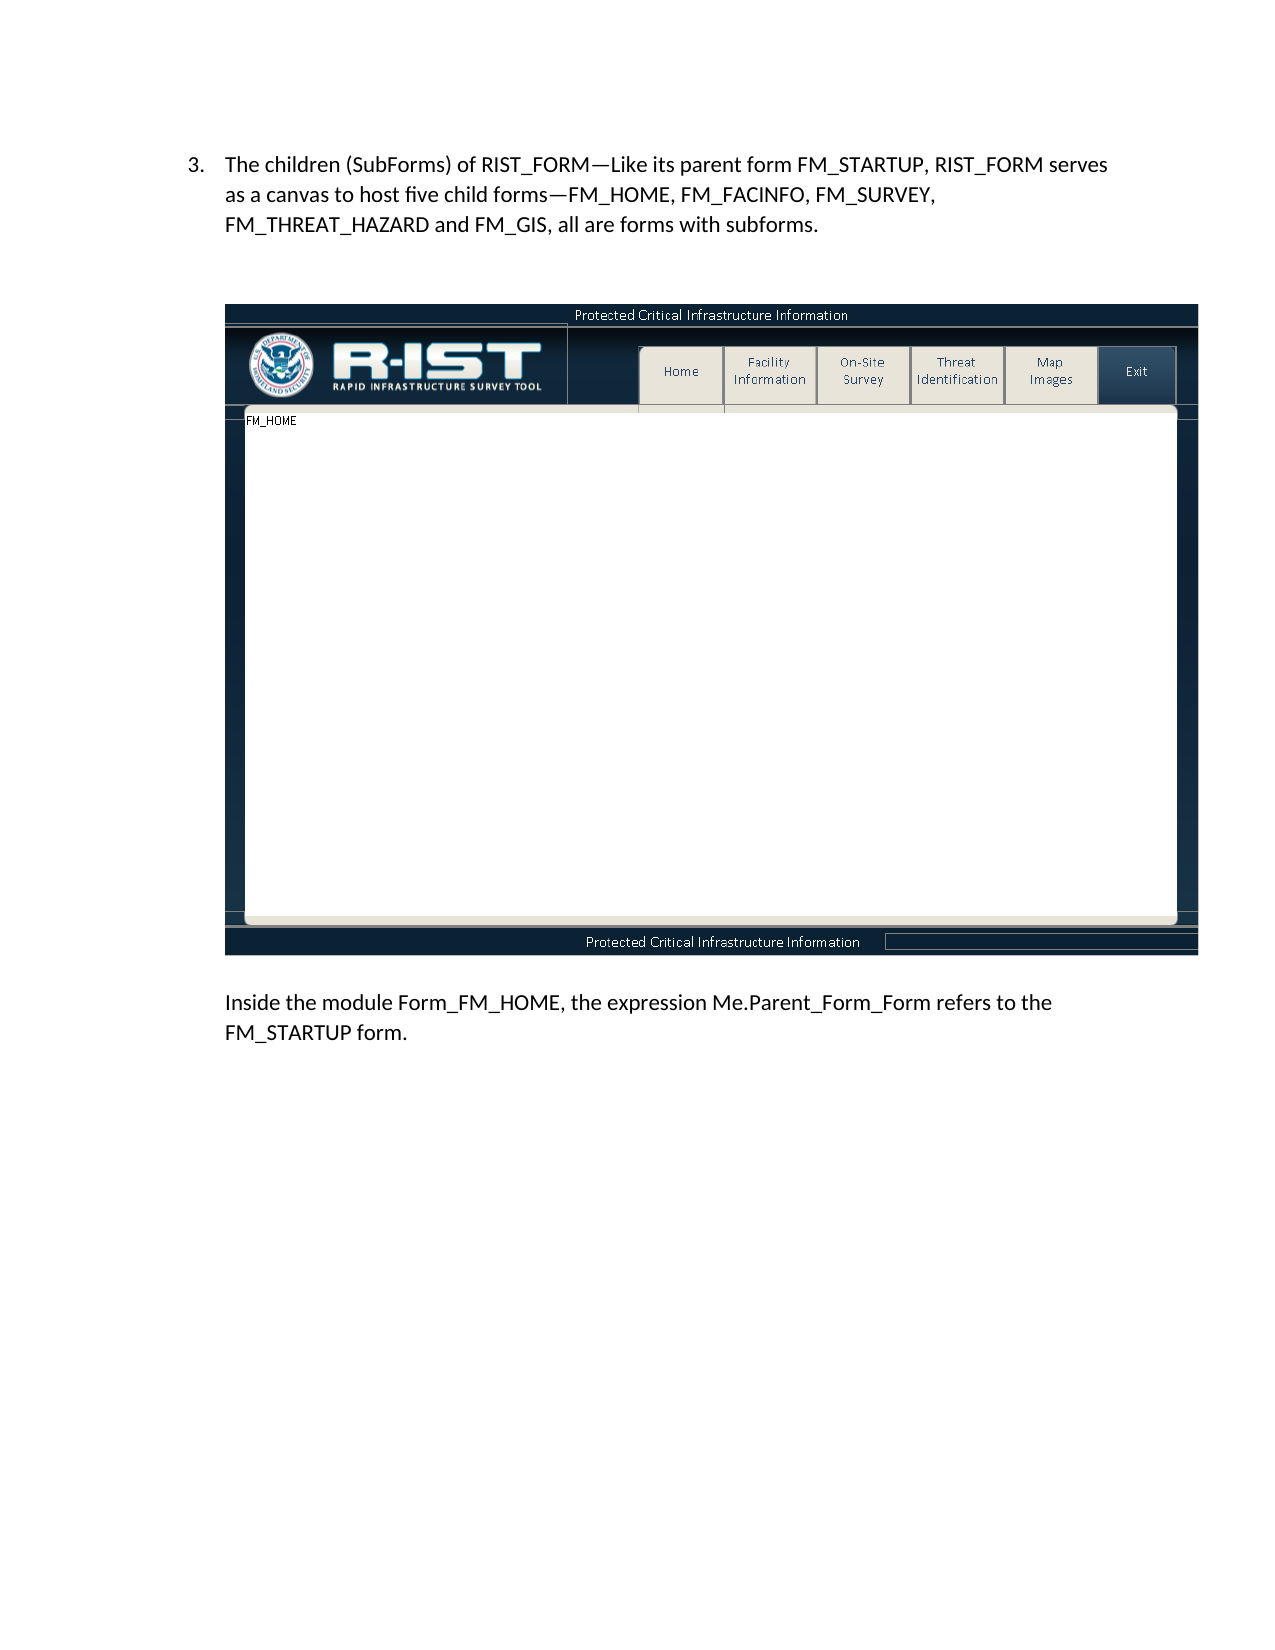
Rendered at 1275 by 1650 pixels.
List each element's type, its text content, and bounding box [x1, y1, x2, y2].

list Inside the module Form_FM_HOME, the expression Me.Parent_Form_Form refers to the FM_STARTUP form. [225, 988, 1125, 1046]
list The children (SubForms) of RIST_FORM—Like its parent form FM_STARTUP, RIST_FORM serves as a canvas to host five child forms—FM_HOME, FM_FACINFO, FM_SURVEY, FM_THREAT_HAZARD and FM_GIS, all are forms with subforms. [187, 150, 1125, 238]
picture [225, 304, 1199, 956]
